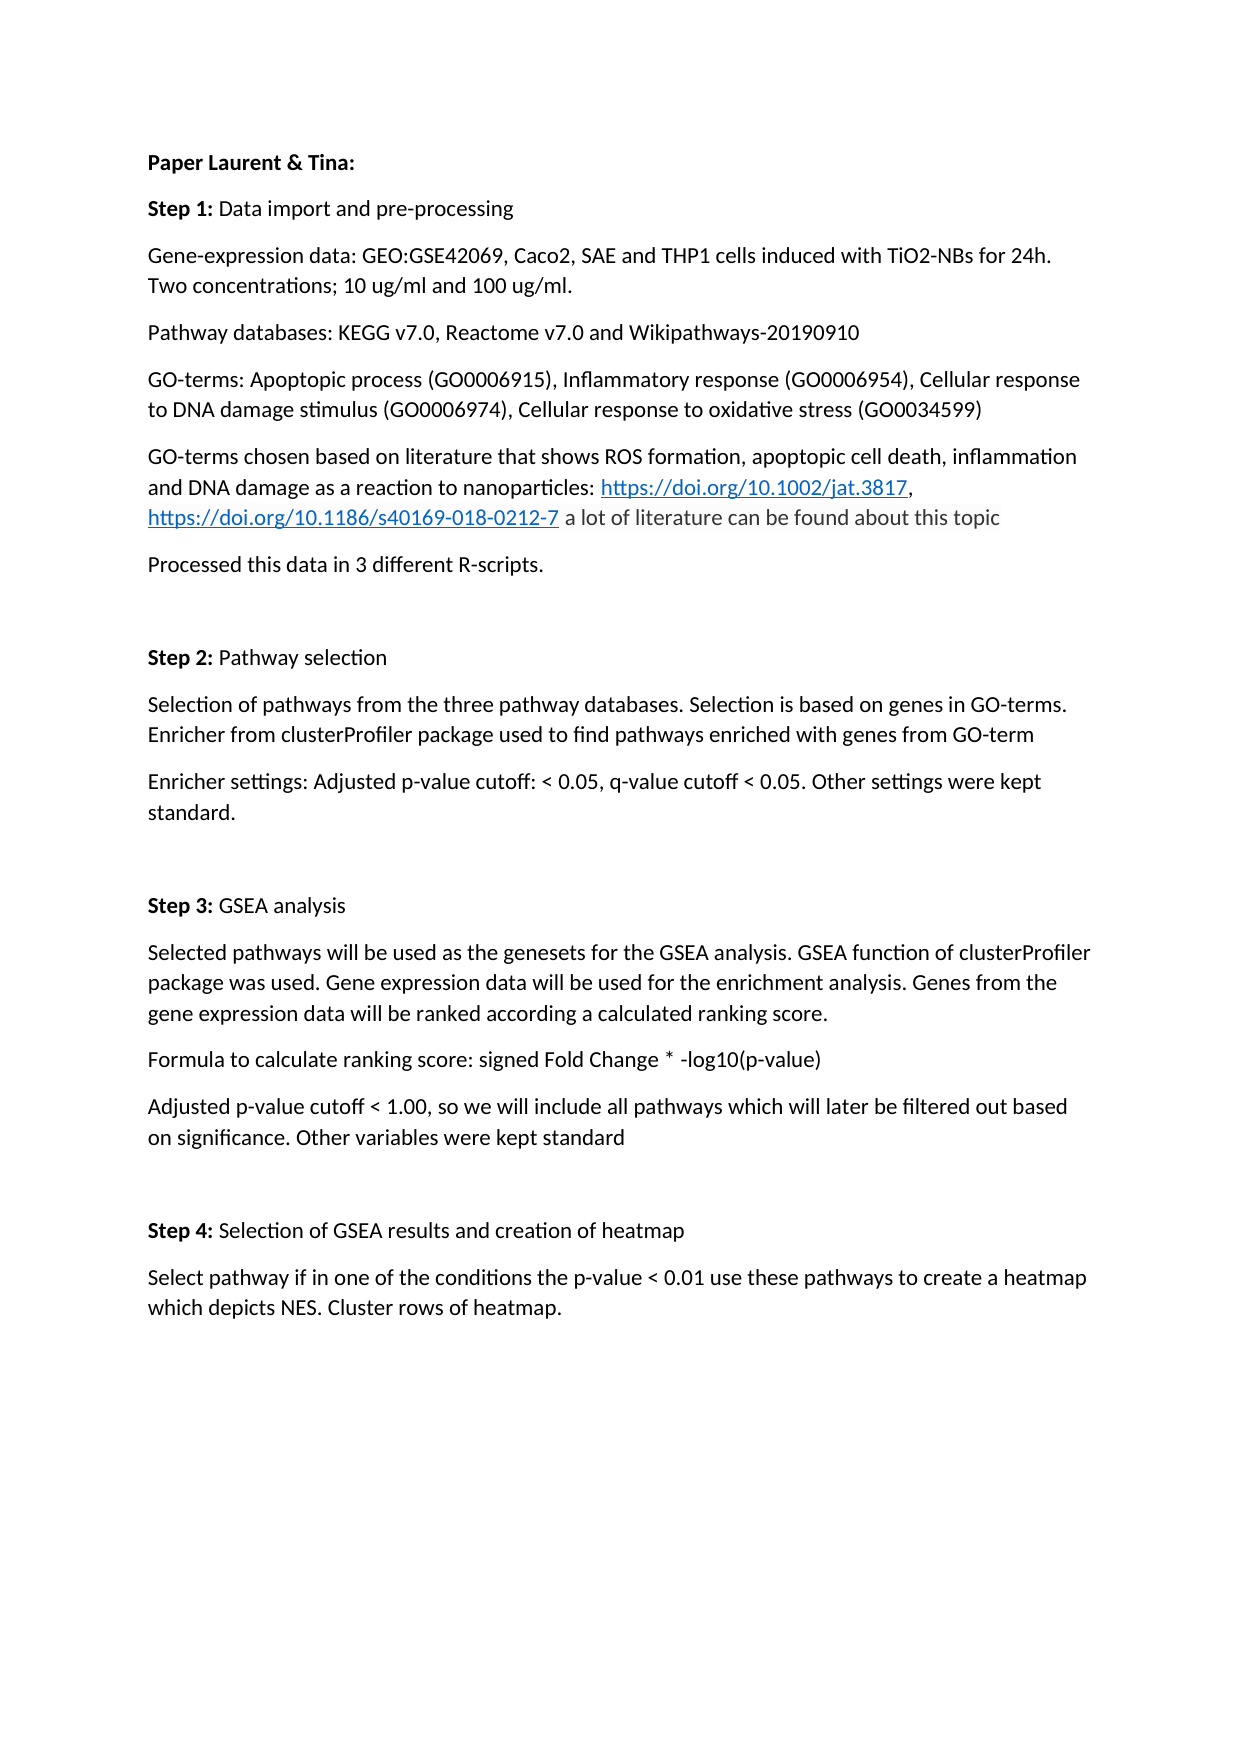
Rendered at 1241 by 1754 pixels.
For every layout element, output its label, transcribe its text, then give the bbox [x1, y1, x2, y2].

text Formula to calculate ranking score: signed Fold Change * -log10(p-value) [148, 1046, 1093, 1073]
text GO-terms: Apoptopic process (GO0006915), Inflammatory response (GO0006954), Cellular response to DNA damage stimulus (GO0006974), Cellular response to oxidative stress (GO0034599) [148, 365, 1093, 423]
text Pathway databases: KEGG v7.0, Reactome v7.0 and Wikipathways-20190910 [148, 318, 1093, 346]
text Step 1: Data import and pre-processing [148, 194, 1093, 222]
text Paper Laurent & Tina: [148, 148, 1093, 176]
text Processed this data in 3 different R-scripts. [148, 550, 1093, 578]
text Select pathway if in one of the conditions the p-value < 0.01 use these pathways to create a heatmap which depicts NES. Cluster rows of heatmap. [148, 1263, 1093, 1321]
text Step 4: Selection of GSEA results and creation of heatmap [148, 1216, 1093, 1244]
text Adjusted p-value cutoff < 1.00, so we will include all pathways which will later be filtered out based on significance. Other variables were kept standard [148, 1092, 1093, 1151]
text Step 3: GSEA analysis [148, 891, 1093, 919]
text Selection of pathways from the three pathway databases. Selection is based on genes in GO-terms. Enricher from clusterProfiler package used to find pathways enriched with genes from GO-term [148, 690, 1093, 748]
text GO-terms chosen based on literature that shows ROS formation, apoptopic cell death, inflammation and DNA damage as a reaction to nanoparticles: https://doi.org/10.1002/jat.3817, https://doi.org/10.1186/s40169-018-0212-7 a lot of literature can be found about this topic [148, 442, 1093, 531]
text Selected pathways will be used as the genesets for the GSEA analysis. GSEA function of clusterProfiler package was used. Gene expression data will be used for the enrichment analysis. Genes from the gene expression data will be ranked according a calculated ranking score. [148, 938, 1093, 1027]
text Enricher settings: Adjusted p-value cutoff: < 0.05, q-value cutoff < 0.05. Other settings were kept standard. [148, 767, 1093, 826]
text Step 2: Pathway selection [148, 643, 1093, 671]
text Gene-expression data: GEO:GSE42069, Caco2, SAE and THP1 cells induced with TiO2-NBs for 24h. Two concentrations; 10 ug/ml and 100 ug/ml. [148, 241, 1093, 299]
